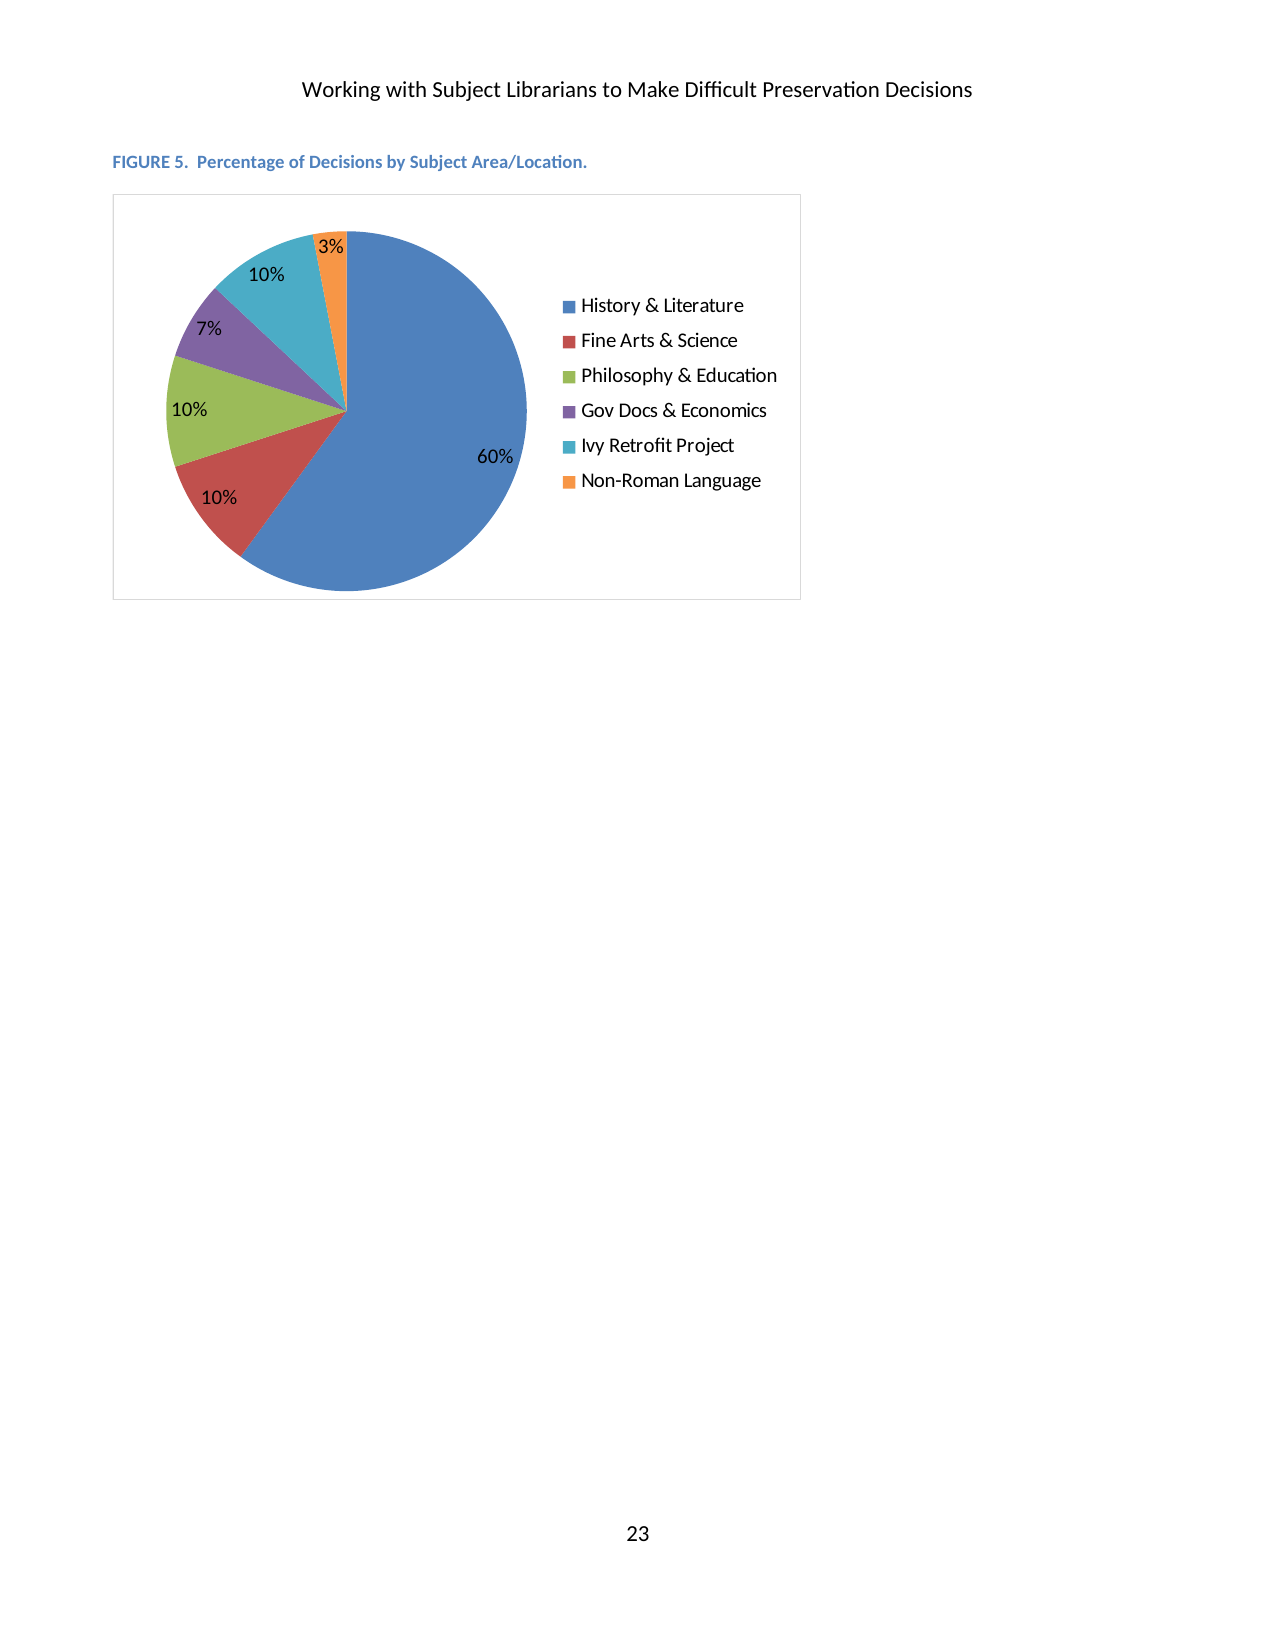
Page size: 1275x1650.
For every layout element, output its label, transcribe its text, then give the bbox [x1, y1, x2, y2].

text FIGURE 5. Percentage of Decisions by Subject Area/Location. [112, 150, 1162, 173]
